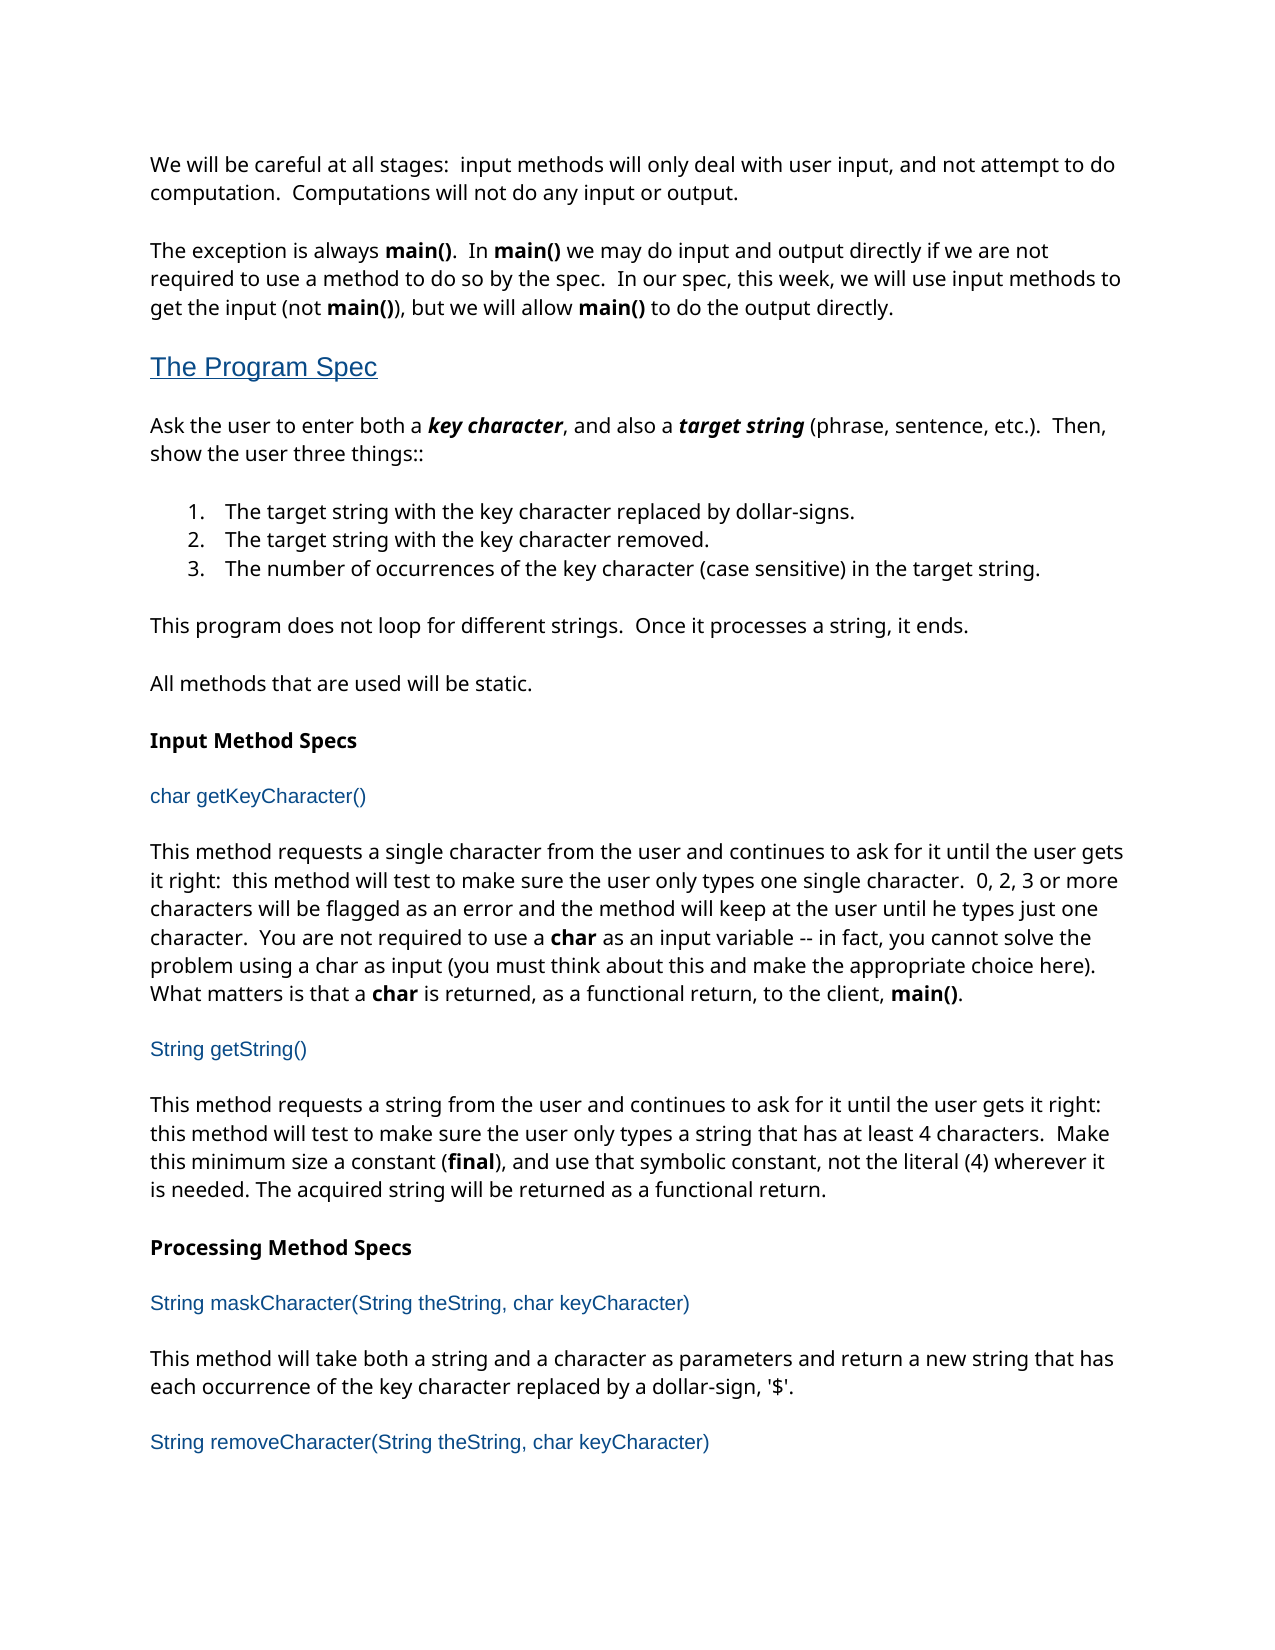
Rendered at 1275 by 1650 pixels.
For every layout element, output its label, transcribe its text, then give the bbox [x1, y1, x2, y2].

text String getString() [150, 1037, 1125, 1061]
text This program does not loop for different strings. Once it processes a string, it ends. [150, 611, 1125, 640]
list The target string with the key character replaced by dollar-signs. [187, 497, 1125, 525]
text The exception is always main(). In main() we may do input and output directly if we are not required to use a method to do so by the spec. In our spec, this week, we will use input methods to get the input (not main()), but we will allow main() to do the output directly. [150, 236, 1125, 321]
text The Program Spec [150, 351, 1125, 382]
text We will be careful at all stages: input methods will only deal with user input, and not attempt to do computation. Computations will not do any input or output. [150, 150, 1125, 207]
text This method requests a single character from the user and continues to ask for it until the user gets it right: this method will test to make sure the user only types one single character. 0, 2, 3 or more characters will be flagged as an error and the method will keep at the user until he types just one character. You are not required to use a char as an input variable -- in fact, you cannot solve the problem using a char as input (you must think about this and make the appropriate choice here). What matters is that a char is returned, as a functional return, to the client, main(). [150, 837, 1125, 1008]
text Processing Method Specs [150, 1233, 1125, 1262]
text All methods that are used will be static. [150, 669, 1125, 697]
text This method requests a string from the user and continues to ask for it until the user gets it right: this method will test to make sure the user only types a string that has at least 4 characters. Make this minimum size a constant (final), and use that symbolic constant, not the literal (4) wherever it is needed. The acquired string will be returned as a functional return. [150, 1090, 1125, 1204]
text Ask the user to enter both a key character, and also a target string (phrase, sentence, etc.). Then, show the user three things:: [150, 411, 1125, 468]
text Input Method Specs [150, 727, 1125, 755]
text String removeCharacter(String theString, char keyCharacter) [150, 1430, 1125, 1454]
text This method will take both a string and a character as parameters and return a new string that has each occurrence of the key character replaced by a dollar-sign, '$'. [150, 1344, 1125, 1401]
list The target string with the key character removed. [187, 525, 1125, 554]
text char getKeyCharacter() [150, 784, 1125, 808]
text String maskCharacter(String theString, char keyCharacter) [150, 1291, 1125, 1315]
list The number of occurrences of the key character (case sensitive) in the target string. [187, 554, 1125, 582]
